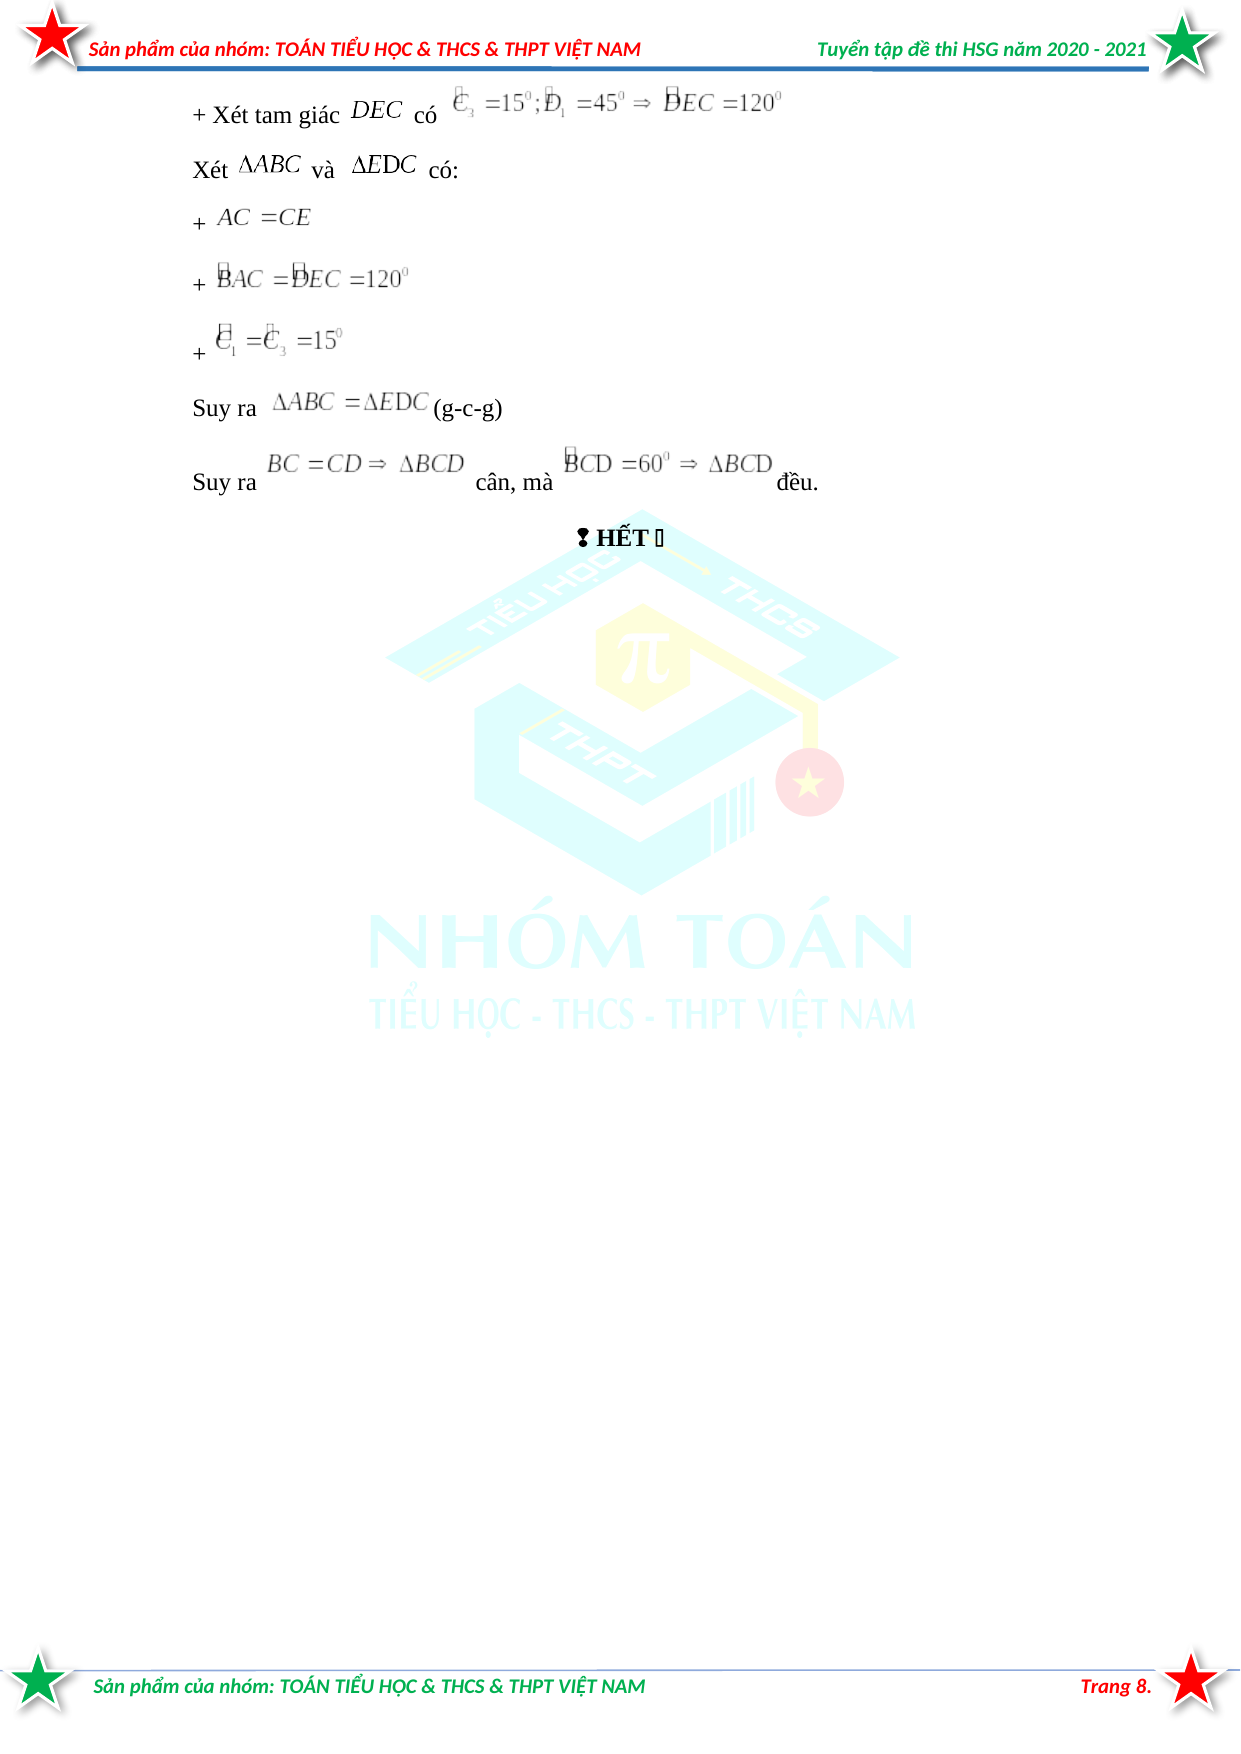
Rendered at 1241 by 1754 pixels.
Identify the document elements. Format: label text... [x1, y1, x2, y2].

text HẾT [89, 523, 1152, 552]
text + [117, 202, 1152, 237]
text + [117, 256, 1152, 299]
text Suy ra (g-c-g) [117, 386, 1152, 422]
list Suy ra cân, mà đều. [192, 441, 1152, 496]
text + [117, 318, 1152, 367]
text Xét và có: [117, 148, 1152, 183]
text + Xét tam giác có [117, 80, 1152, 129]
